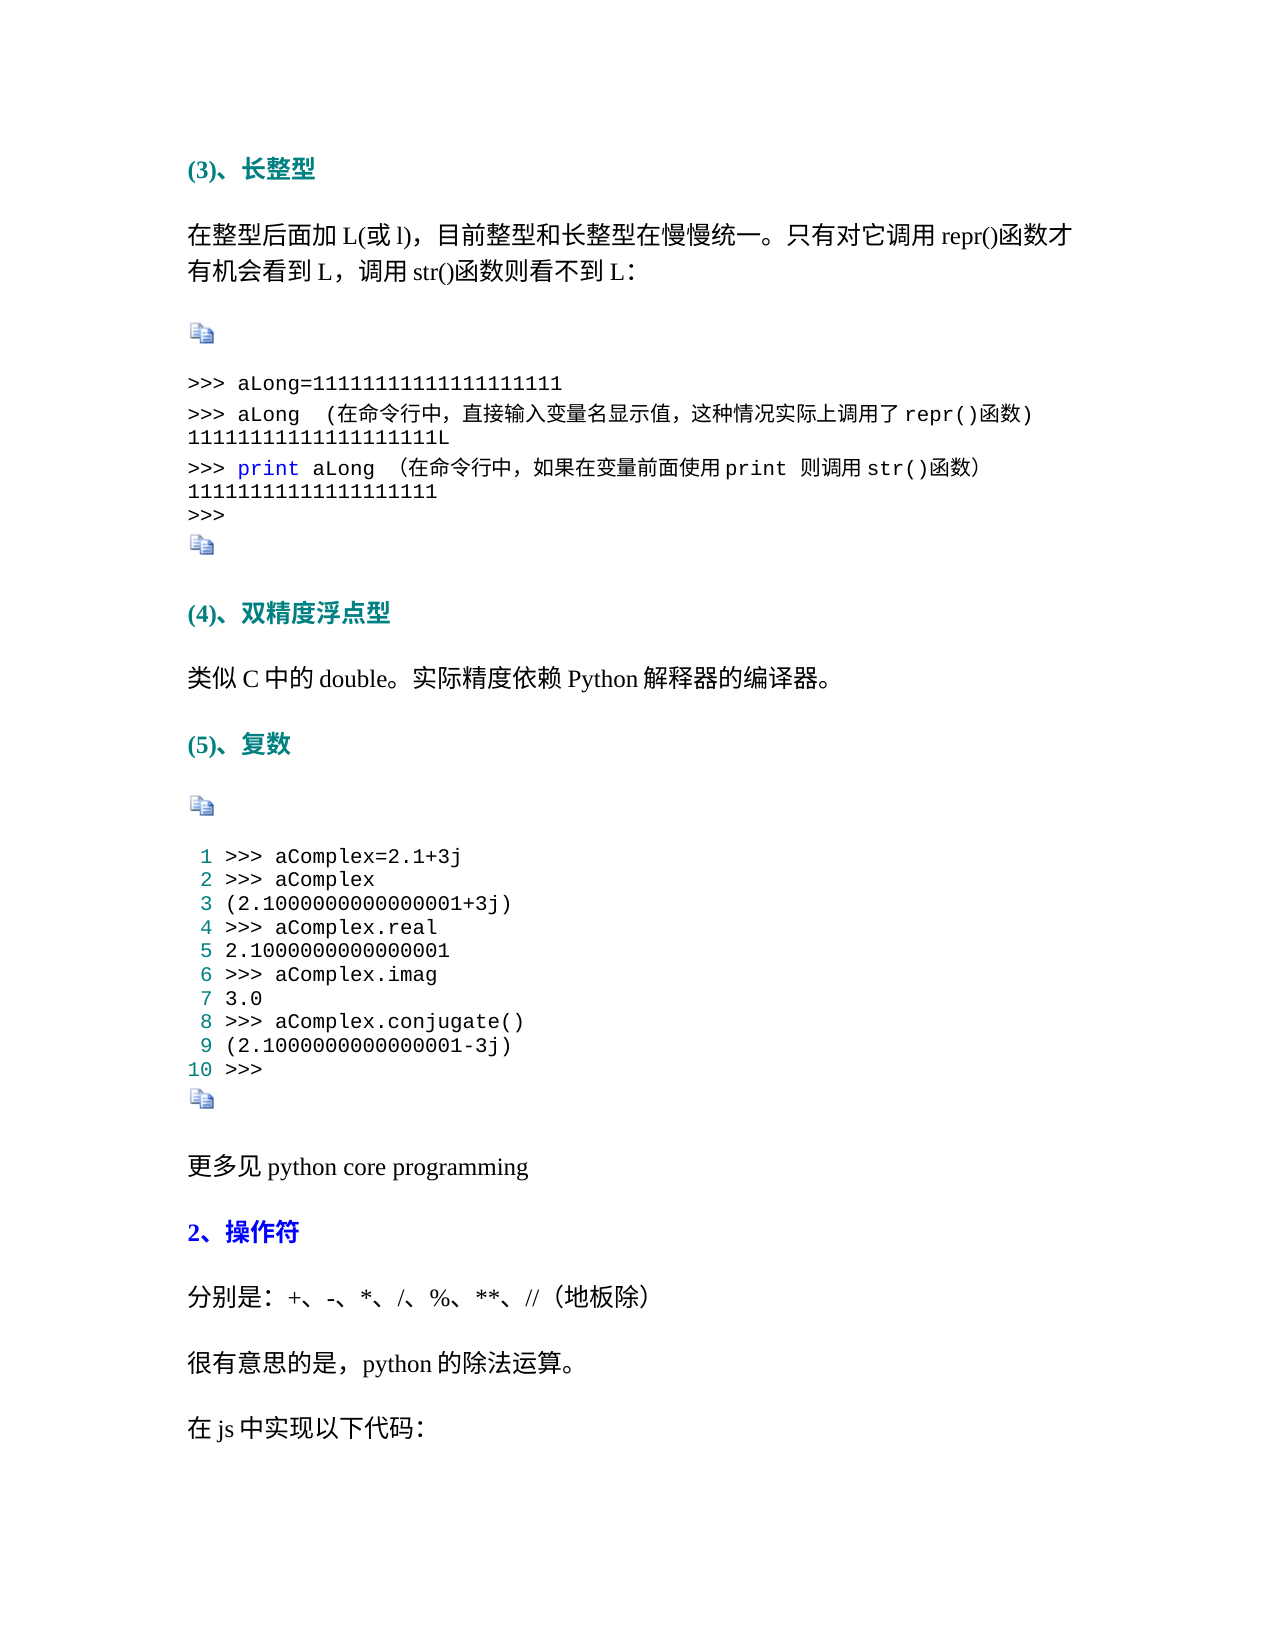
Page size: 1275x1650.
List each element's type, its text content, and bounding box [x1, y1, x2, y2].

picture [187, 1082, 219, 1114]
picture [187, 528, 219, 560]
text 5 2.1000000000000001 [187, 940, 1087, 964]
text 更多见python core programming [187, 1147, 1087, 1183]
text 11111111111111111111 [187, 481, 1087, 505]
text >>> [187, 505, 1087, 529]
text (5)、复数 [187, 724, 1087, 760]
text 在js中实现以下代码： [187, 1408, 1087, 1445]
text 类似C中的double。实际精度依赖Python解释器的编译器。 [187, 659, 1087, 695]
text 7 3.0 [187, 988, 1087, 1011]
text 2 >>> aComplex [187, 869, 1087, 893]
text >>> aLong=11111111111111111111 [187, 373, 1087, 397]
text >>> print aLong （在命令行中，如果在变量前面使用print 则调用str()函数） [187, 451, 1087, 481]
text 11111111111111111111L [187, 427, 1087, 451]
picture [187, 789, 219, 821]
text 6 >>> aComplex.imag [187, 964, 1087, 988]
text (3)、长整型 [187, 150, 1087, 186]
text 很有意思的是，python的除法运算。 [187, 1343, 1087, 1379]
text 9 (2.1000000000000001-3j) [187, 1035, 1087, 1059]
text 3 (2.1000000000000001+3j) [187, 893, 1087, 917]
text 4 >>> aComplex.real [187, 917, 1087, 940]
text (4)、双精度浮点型 [187, 593, 1087, 629]
text 2、操作符 [187, 1212, 1087, 1248]
text 8 >>> aComplex.conjugate() [187, 1011, 1087, 1035]
text >>> aLong (在命令行中，直接输入变量名显示值，这种情况实际上调用了repr()函数) [187, 397, 1087, 427]
picture [187, 317, 219, 349]
text 分别是：+、-、*、/、%、**、//（地板除） [187, 1278, 1087, 1314]
text 在整型后面加L(或l)，目前整型和长整型在慢慢统一。只有对它调用repr()函数才有机会看到L，调用str()函数则看不到L： [187, 215, 1087, 288]
text 10 >>> [187, 1059, 1087, 1082]
text 1 >>> aComplex=2.1+3j [187, 846, 1087, 869]
